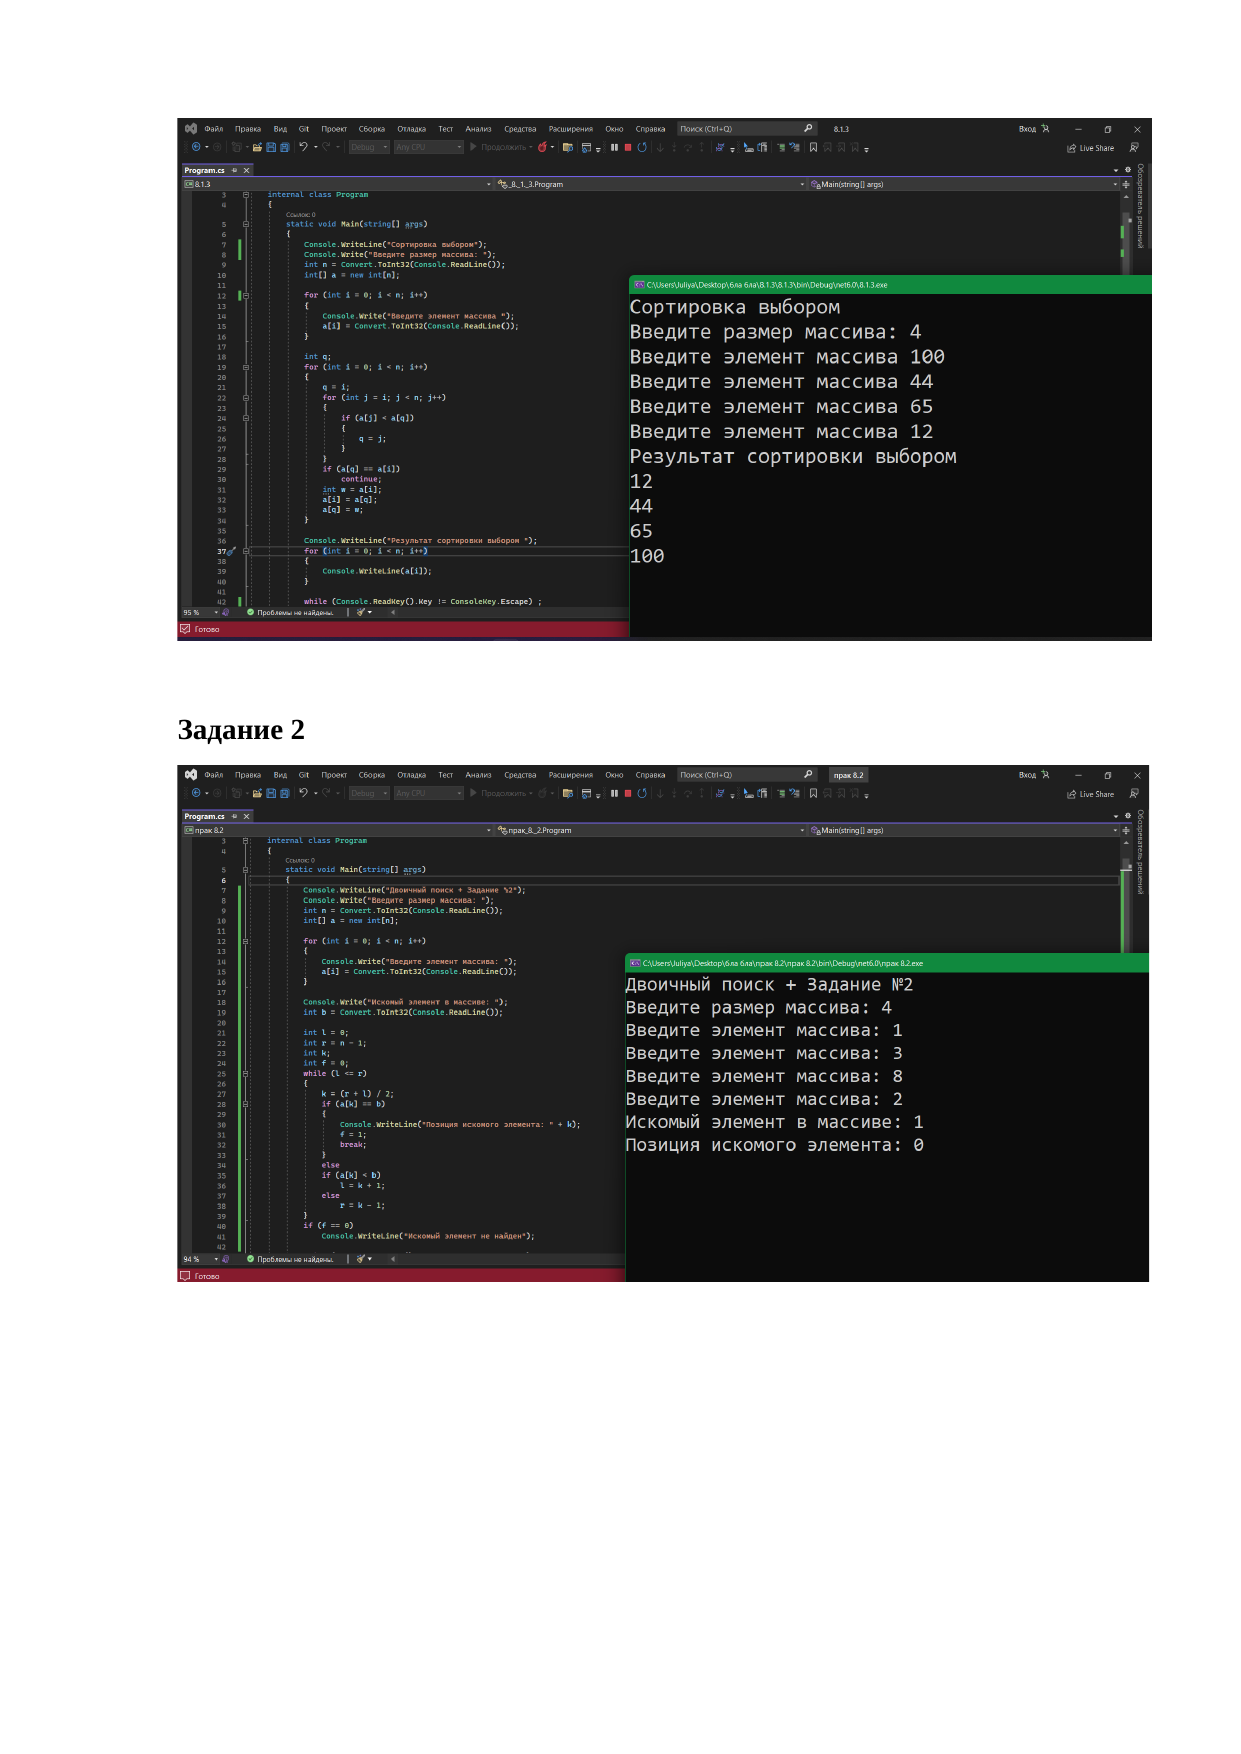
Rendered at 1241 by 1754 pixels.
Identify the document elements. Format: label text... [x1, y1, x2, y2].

text Задание 2 [177, 712, 1152, 746]
picture [177, 118, 1152, 641]
picture [177, 765, 1150, 1282]
